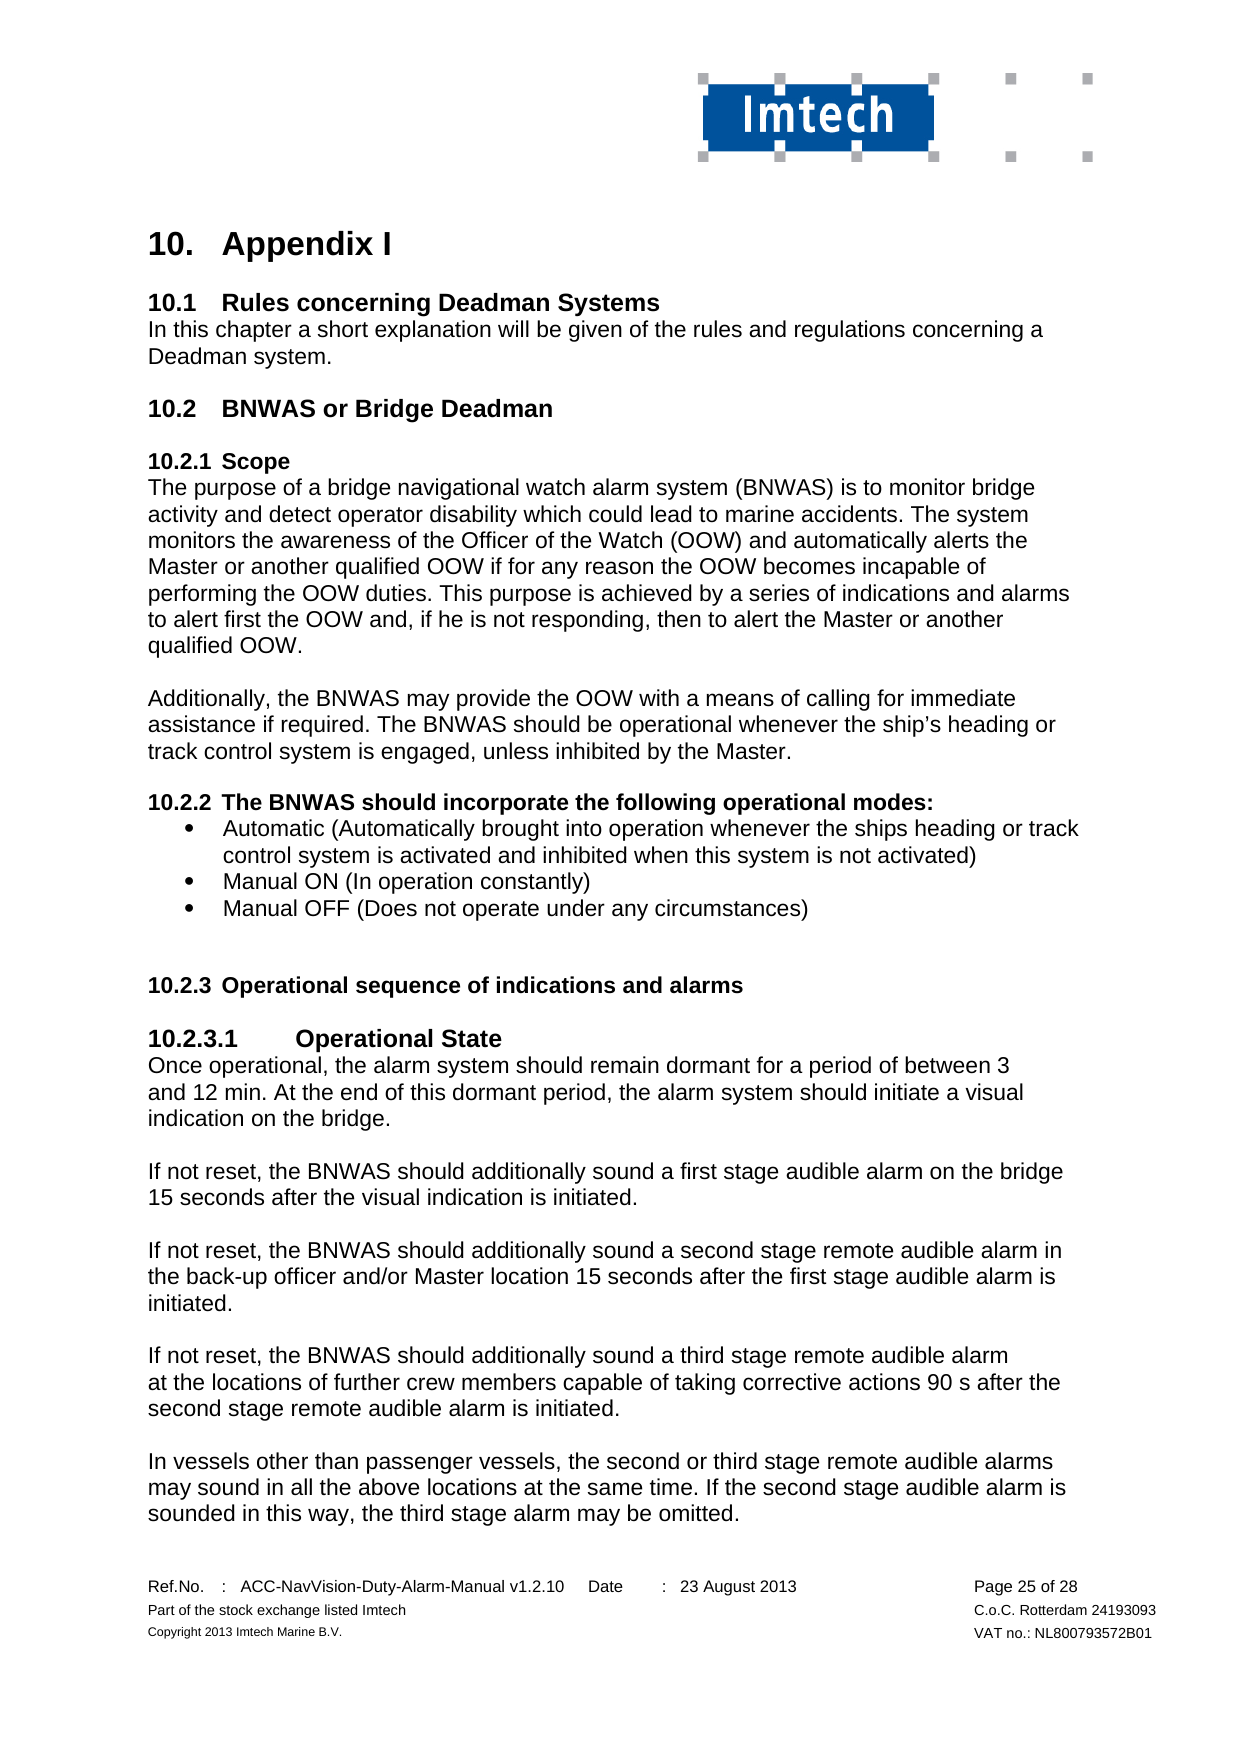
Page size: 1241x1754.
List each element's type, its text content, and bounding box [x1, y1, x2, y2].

text will be given m [148, 316, 1093, 369]
subtitle Appendix I [148, 213, 1093, 263]
subtitle The BNWAS should incorporate the following operational modes: [148, 789, 1093, 815]
subtitle Operational sequence of indications and alarms [148, 972, 1093, 998]
picture [697, 73, 1093, 162]
subtitle Scope [148, 448, 1093, 474]
subtitle Rules concerning Deadman Systems [148, 288, 1093, 316]
subtitle Operational State [148, 1023, 1093, 1052]
subtitle BNWAS or Bridge Deadman [148, 394, 1093, 423]
